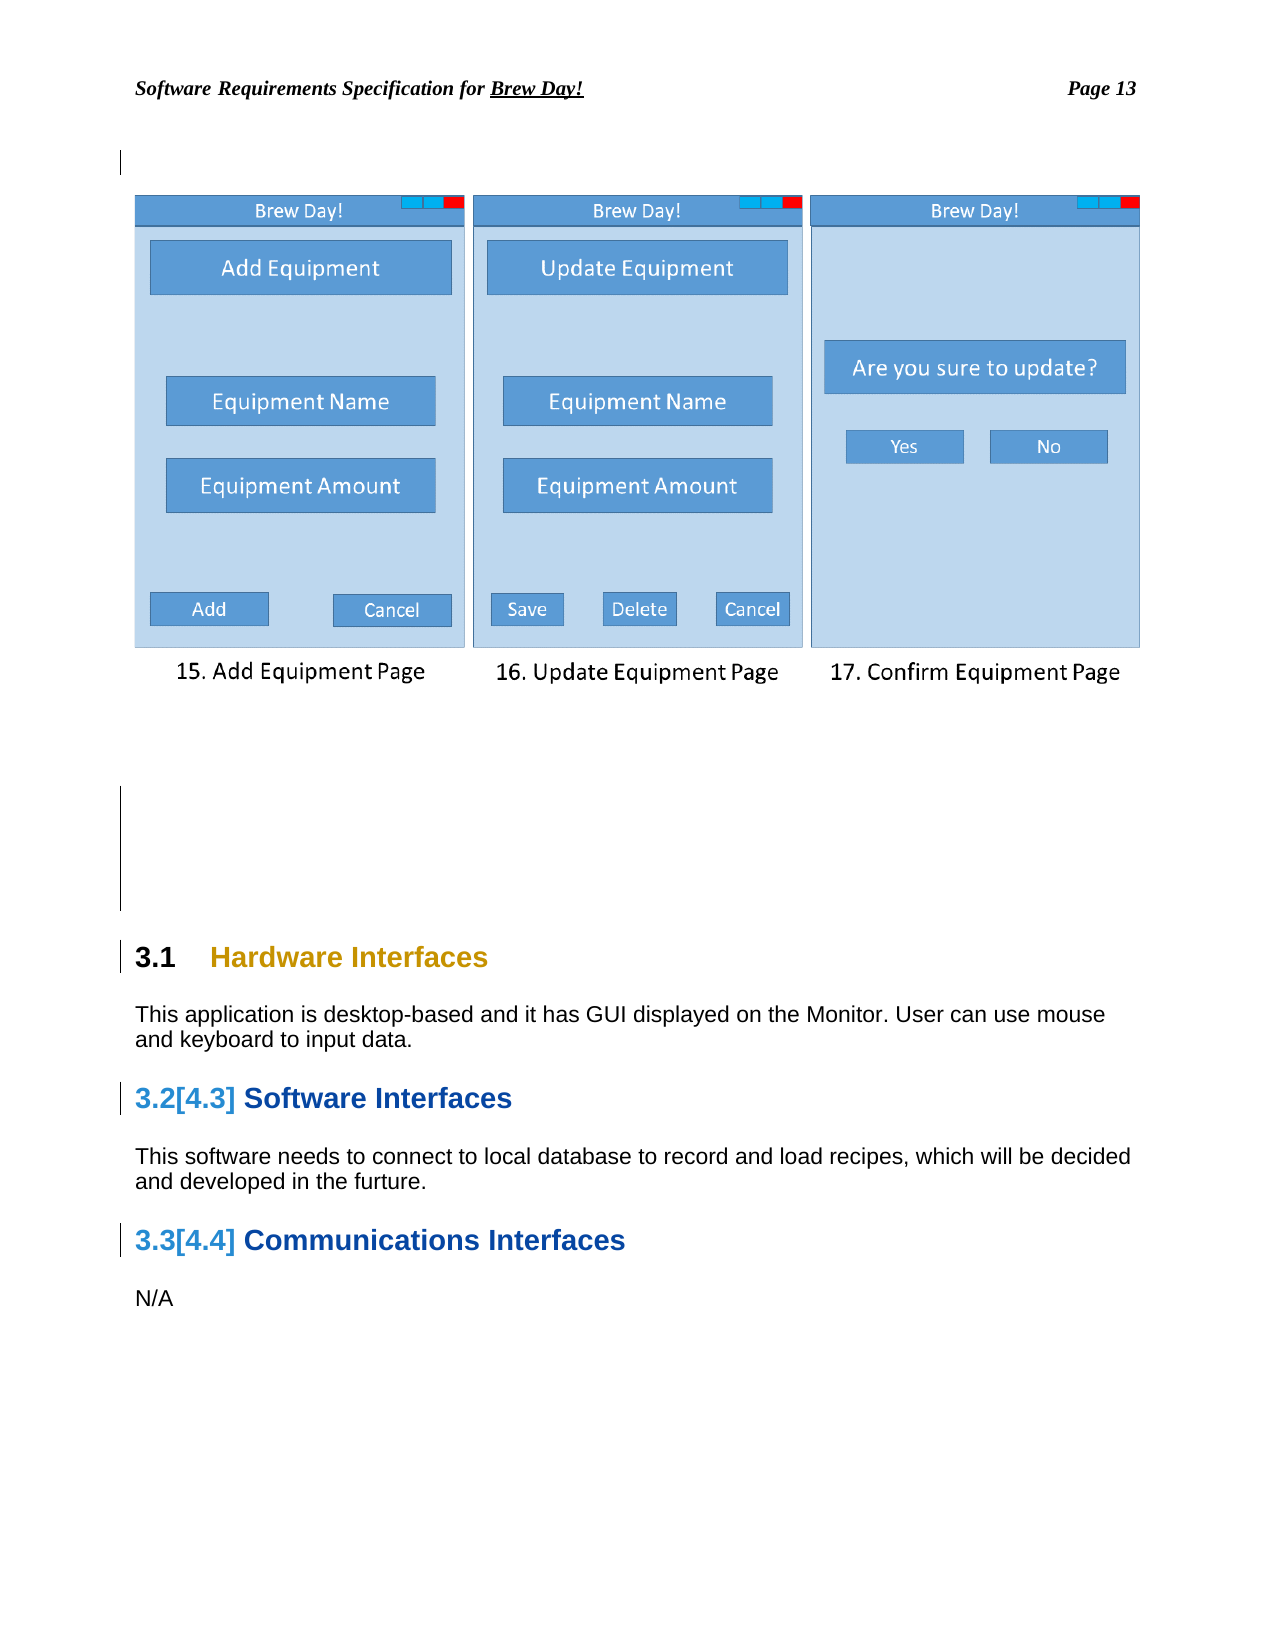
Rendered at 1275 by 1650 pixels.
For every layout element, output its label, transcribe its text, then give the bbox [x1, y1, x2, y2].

text This software needs to connect to local database to record and load recipes, which will be decided and developed in the furture. [135, 1144, 1140, 1194]
text N/A [135, 1286, 1140, 1311]
picture [134, 195, 1140, 761]
subtitle Communications Interfaces [135, 1223, 1140, 1257]
subtitle Software Interfaces [135, 1082, 1140, 1115]
subtitle Hardware Interfaces [135, 940, 1140, 973]
text This application is desktop-based and it has GUI displayed on the Monitor. User can use mouse and keyboard to input data. [135, 1002, 1140, 1052]
